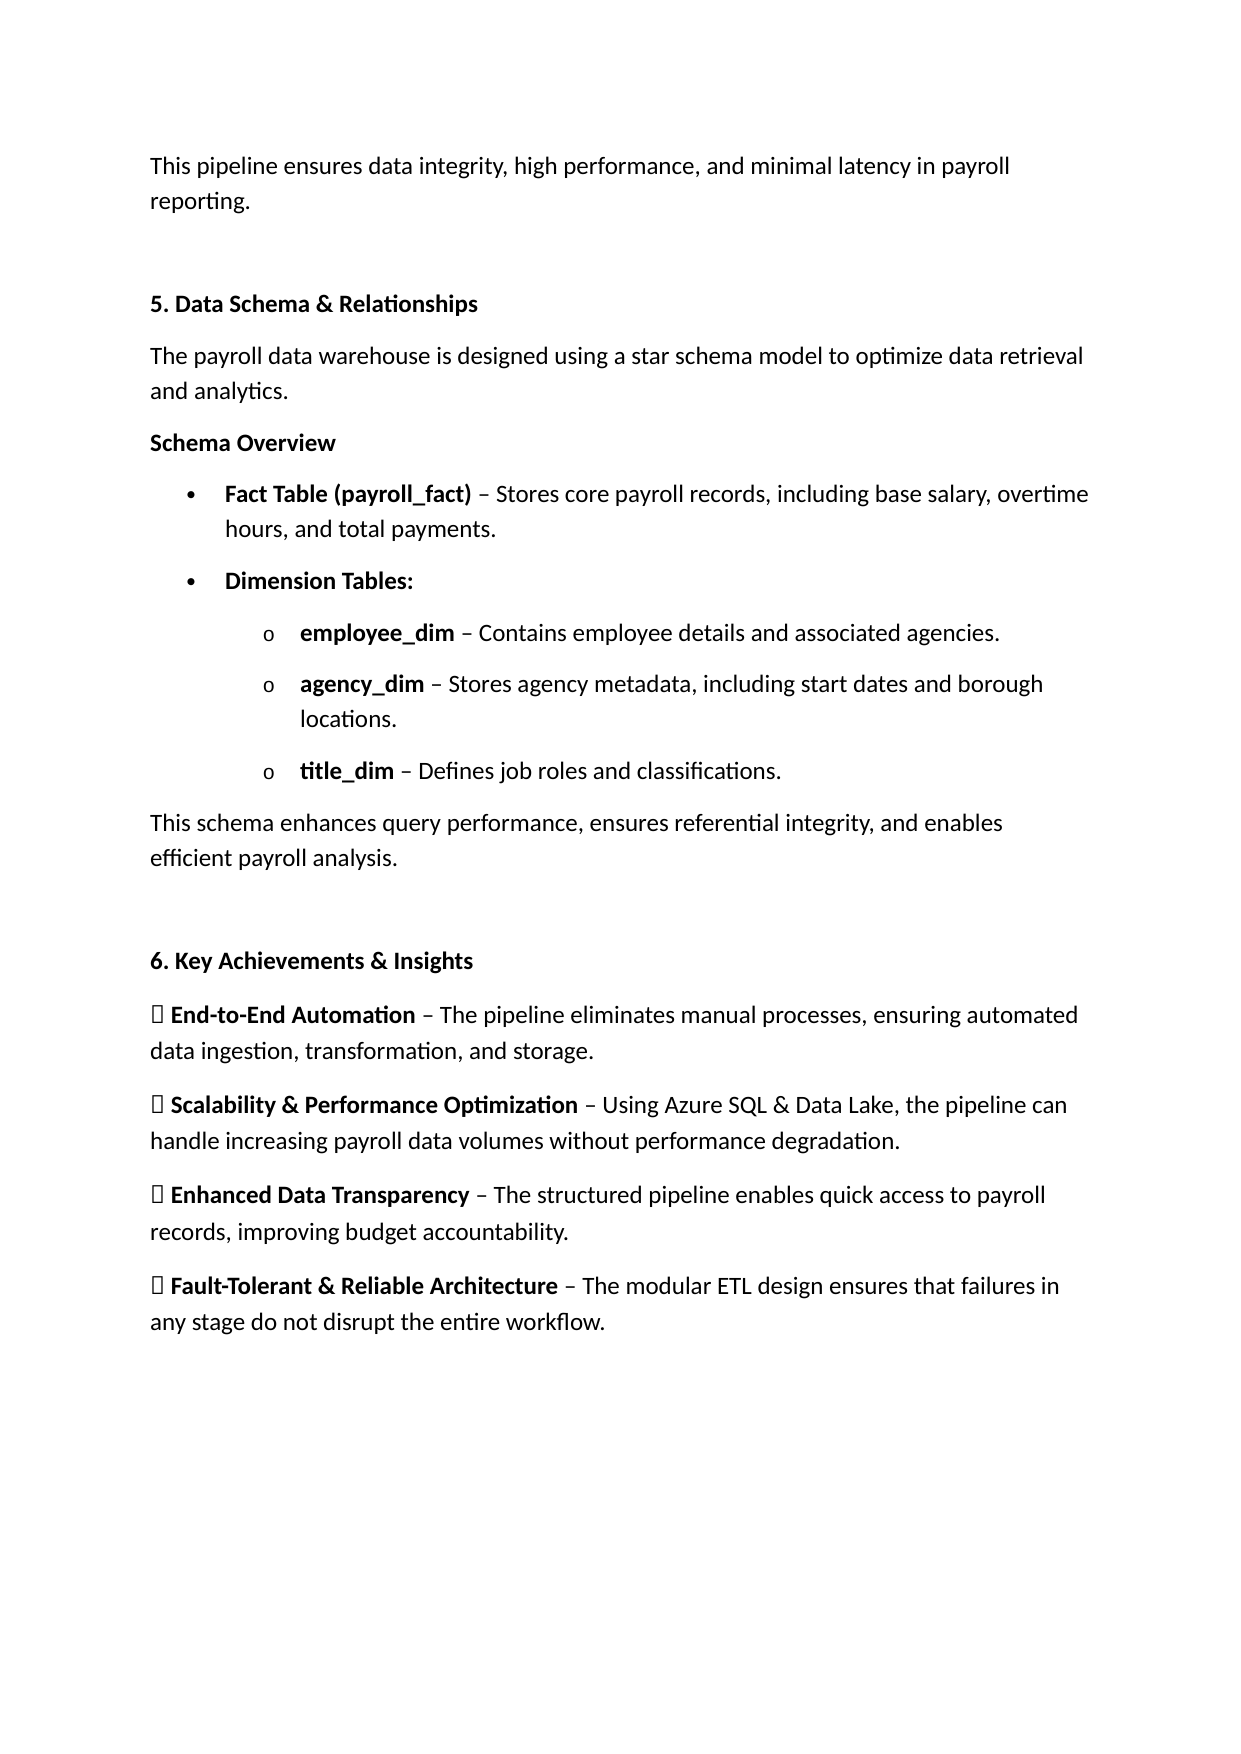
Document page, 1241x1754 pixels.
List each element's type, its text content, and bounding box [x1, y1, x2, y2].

text This schema enhances query performance, ensures referential integrity, and enables efficient payroll analysis. [150, 807, 1090, 872]
list Fact Table (payroll_fact) – Stores core payroll records, including base salary, overtime hours, and total payments. [187, 478, 1090, 544]
text This pipeline ensures data integrity, high performance, and minimal latency in payroll reporting. [150, 150, 1090, 216]
text 🔹 Fault-Tolerant & Reliable Architecture – The modular ETL design ensures that failures in any stage do not disrupt the entire workflow. [150, 1267, 1090, 1336]
list agency_dim – Stores agency metadata, including start dates and borough locations. [262, 668, 1090, 734]
list title_dim – Defines job roles and classifications. [262, 755, 1090, 786]
text 🔹 End-to-End Automation – The pipeline eliminates manual processes, ensuring automated data ingestion, transformation, and storage. [150, 997, 1090, 1066]
list employee_dim – Contains employee details and associated agencies. [262, 617, 1090, 647]
text The payroll data warehouse is designed using a star schema model to optimize data retrieval and analytics. [150, 340, 1090, 406]
text 6. Key Achievements & Insights [150, 945, 1090, 976]
text 🔹 Scalability & Performance Optimization – Using Azure SQL & Data Lake, the pipeline can handle increasing payroll data volumes without performance degradation. [150, 1087, 1090, 1156]
text Schema Overview [150, 427, 1090, 457]
text 5. Data Schema & Relationships [150, 288, 1090, 319]
list Dimension Tables: [187, 565, 1090, 596]
text 🔹 Enhanced Data Transparency – The structured pipeline enables quick access to payroll records, improving budget accountability. [150, 1177, 1090, 1246]
